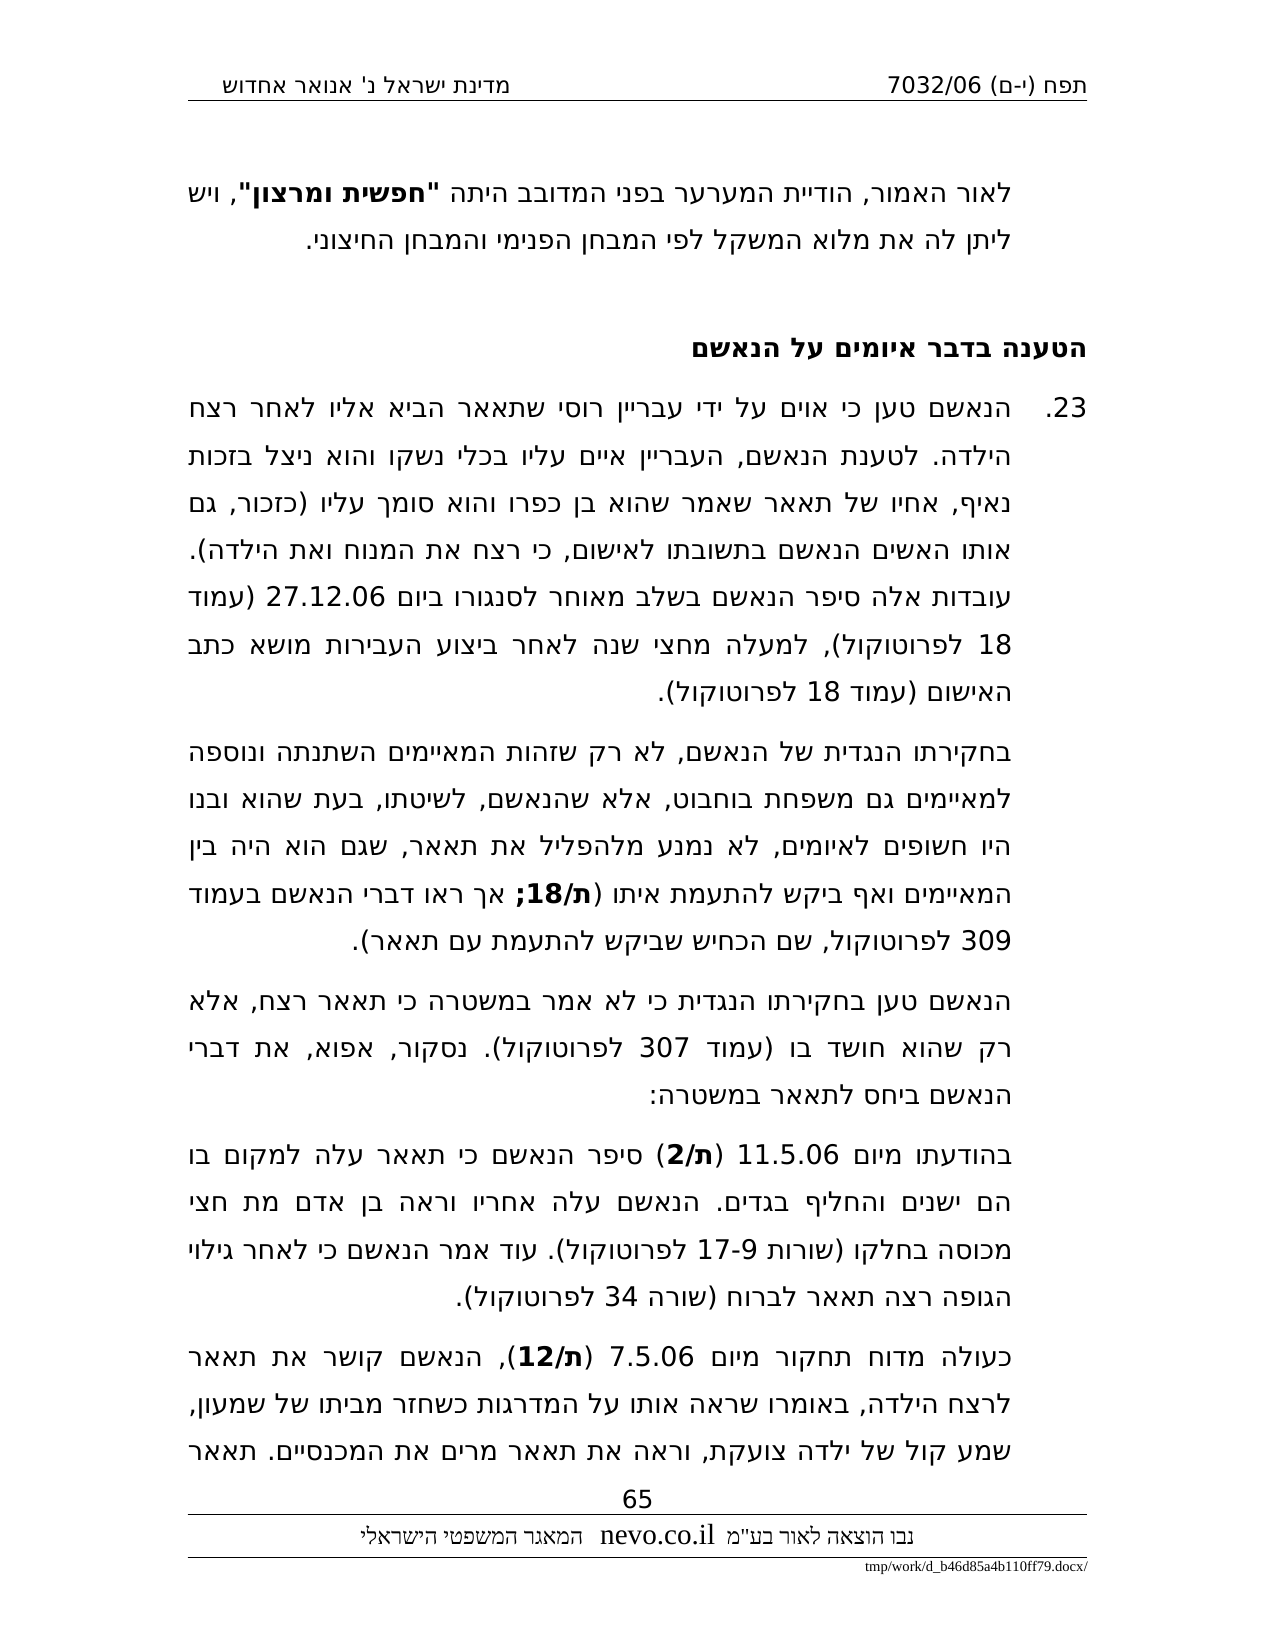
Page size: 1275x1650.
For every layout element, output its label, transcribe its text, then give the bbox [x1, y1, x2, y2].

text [187, 1341, 1087, 1467]
text בחקירתו הנגדית של הנאשם, לא רק שזהות המאיימים השתנתה ונוספה למאיימים גם משפחת בוחבוט, אלא שהנאשם, לשיטתו, בעת שהוא ובנו היו חשופים לאיומים, לא נמנע מלהפליל את תאאר, שגם הוא היה בין המאיימים ואף ביקש להתעמת איתו (ת/18; אך ראו דברי הנאשם בעמוד 309 לפרוטוקול, שם הכחיש שביקש להתעמת עם תאאר). [187, 736, 1012, 957]
text הנאשם טען בחקירתו הנגדית כי לא אמר במשטרה כי תאאר רצח, אלא רק שהוא חושד בו (עמוד 307 לפרוטוקול). נסקור, אפוא, את דברי הנאשם ביחס לתאאר במשטרה: [187, 985, 1012, 1111]
text 23. הנאשם טען כי אוים על ידי עבריין רוסי שתאאר הביא אליו לאחר רצח הילדה. לטענת הנאשם, העבריין איים עליו בכלי נשקו והוא ניצל בזכות נאיף, אחיו של תאאר שאמר שהוא בן כפרו והוא סומך עליו (כזכור, גם אותו האשים הנאשם בתשובתו לאישום, כי רצח את המנוח ואת הילדה). עובדות אלה סיפר הנאשם בשלב מאוחר לסנגורו ביום 27.12.06 (עמוד 18 לפרוטוקול), למעלה מחצי שנה לאחר ביצוע העבירות מושא כתב האישום (עמוד 18 לפרוטוקול). [187, 393, 1087, 708]
text בהודעתו מיום 11.5.06 (ת/2) סיפר הנאשם כי תאאר עלה למקום בו הם ישנים והחליף בגדים. הנאשם עלה אחריו וראה בן אדם מת חצי מכוסה בחלקו (שורות 17-9 לפרוטוקול). עוד אמר הנאשם כי לאחר גילוי הגופה רצה תאאר לברוח (שורה 34 לפרוטוקול). [187, 1139, 1087, 1313]
text לאור האמור, הודיית המערער בפני המדובב היתה "חפשית ומרצון", ויש ליתן לה את מלוא המשקל לפי המבחן הפנימי והמבחן החיצוני. [187, 177, 1087, 256]
text הטענה בדבר איומים על הנאשם [187, 333, 1087, 364]
